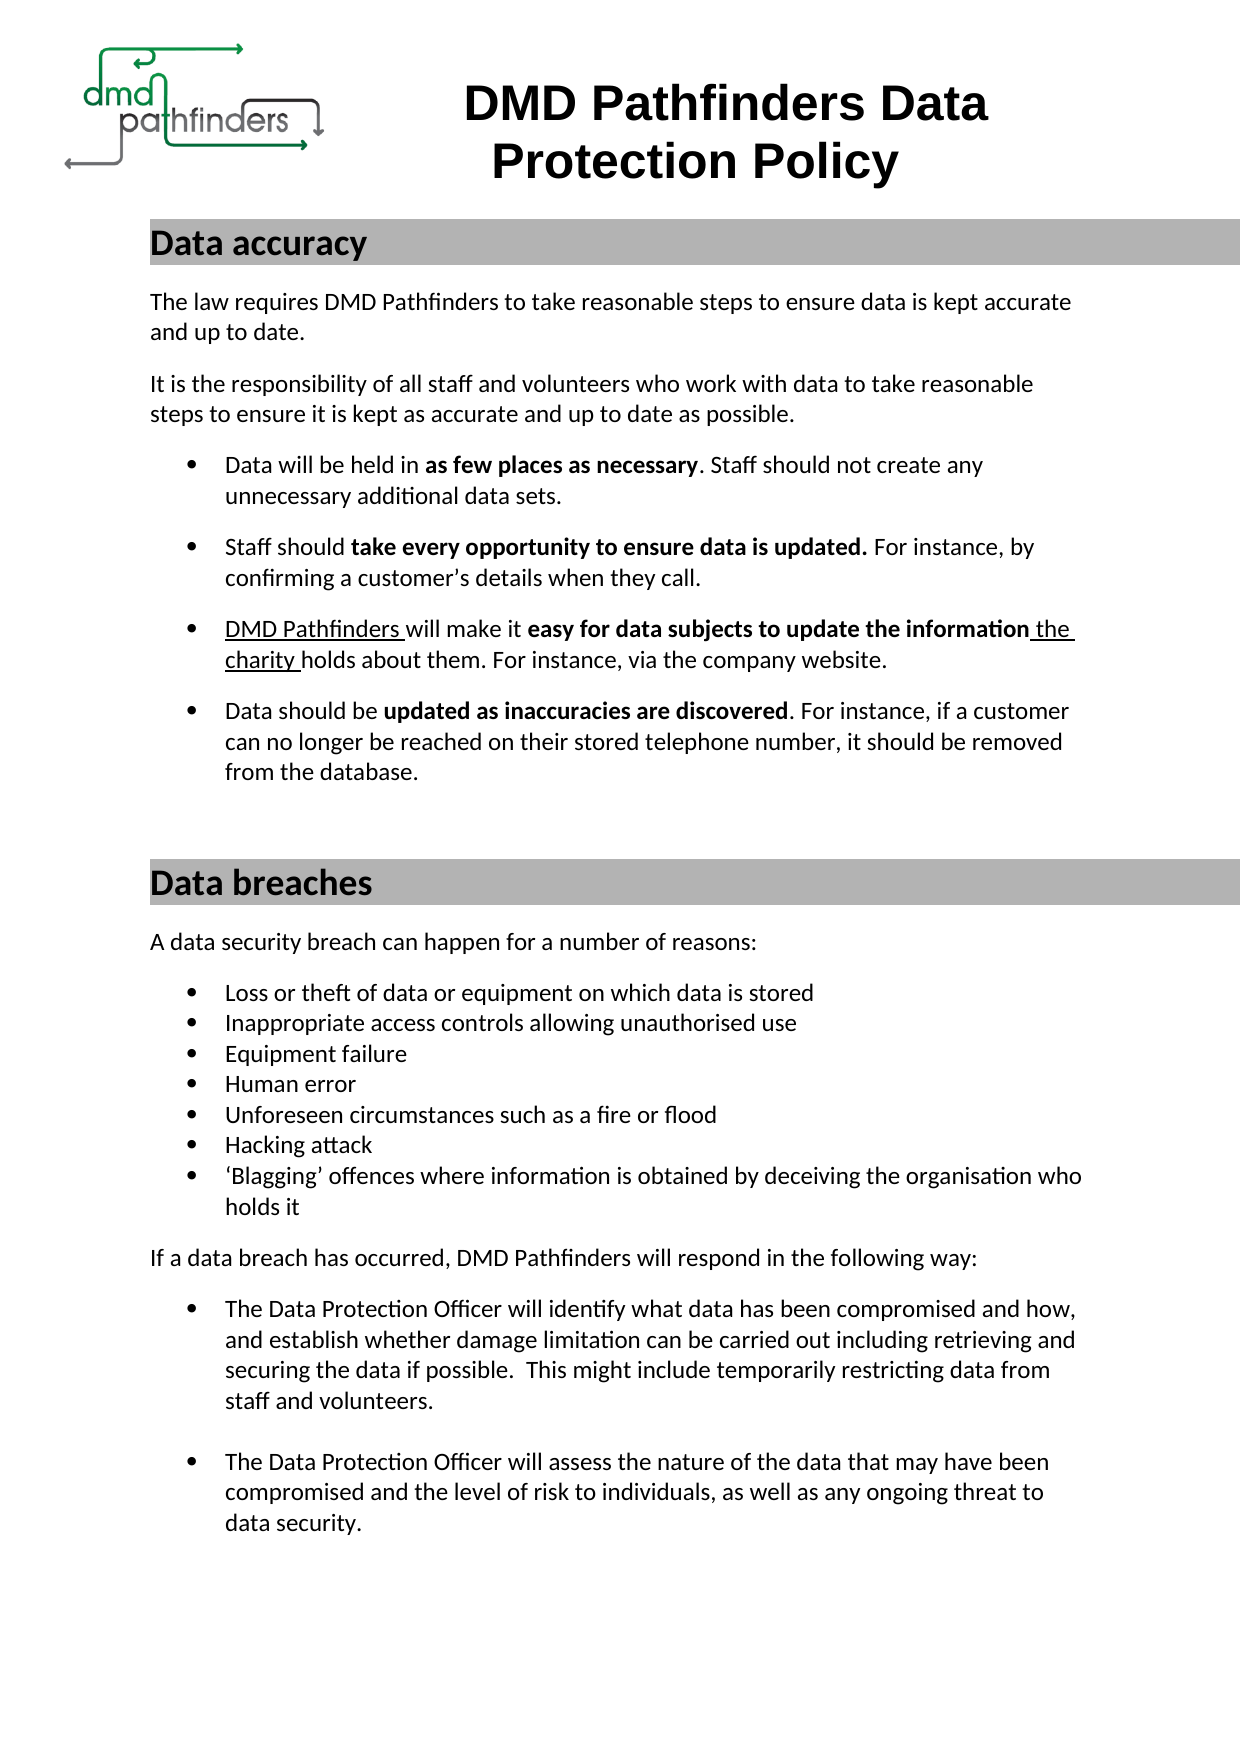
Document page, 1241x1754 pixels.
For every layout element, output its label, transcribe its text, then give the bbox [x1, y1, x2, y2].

text If a data breach has occurred, DMD Pathfinders will respond in the following way: [150, 1242, 1090, 1273]
text Data accuracy [150, 219, 1240, 265]
list DMD Pathfinders will make it easy for data subjects to update the information the charity holds about them. For instance, via the company website. [187, 613, 1090, 674]
list Inappropriate access controls allowing unauthorised use [187, 1008, 1090, 1038]
text It is the responsibility of all staff and volunteers who work with data to take reasonable steps to ensure it is kept as accurate and up to date as possible. [150, 368, 1090, 429]
list Data should be updated as inaccuracies are discovered. For instance, if a customer can no longer be reached on their stored telephone number, it should be removed from the database. [187, 695, 1090, 787]
list The Data Protection Officer will assess the nature of the data that may have been compromised and the level of risk to individuals, as well as any ongoing threat to data security. [187, 1446, 1090, 1568]
text The law requires DMD Pathfinders to take reasonable steps to ensure data is kept accurate and up to date. [150, 286, 1090, 347]
list Staff should take every opportunity to ensure data is updated. For instance, by confirming a customer’s details when they call. [187, 532, 1090, 593]
list The Data Protection Officer will identify what data has been compromised and how, and establish whether damage limitation can be carried out including retrieving and securing the data if possible. This might include temporarily restricting data from staff and volunteers. [187, 1293, 1090, 1446]
list Data will be held in as few places as necessary. Staff should not create any unnecessary additional data sets. [187, 450, 1090, 511]
text Data breaches [150, 859, 1240, 905]
list ‘Blagging’ offences where information is obtained by deceiving the organisation who holds it [187, 1160, 1090, 1221]
list Human error [187, 1069, 1090, 1099]
list Hacking attack [187, 1130, 1090, 1160]
list Unforeseen circumstances such as a fire or flood [187, 1099, 1090, 1130]
list Loss or theft of data or equipment on which data is stored [187, 977, 1090, 1008]
list Equipment failure [187, 1038, 1090, 1069]
text A data security breach can happen for a number of reasons: [150, 926, 1090, 956]
picture [51, 37, 333, 174]
